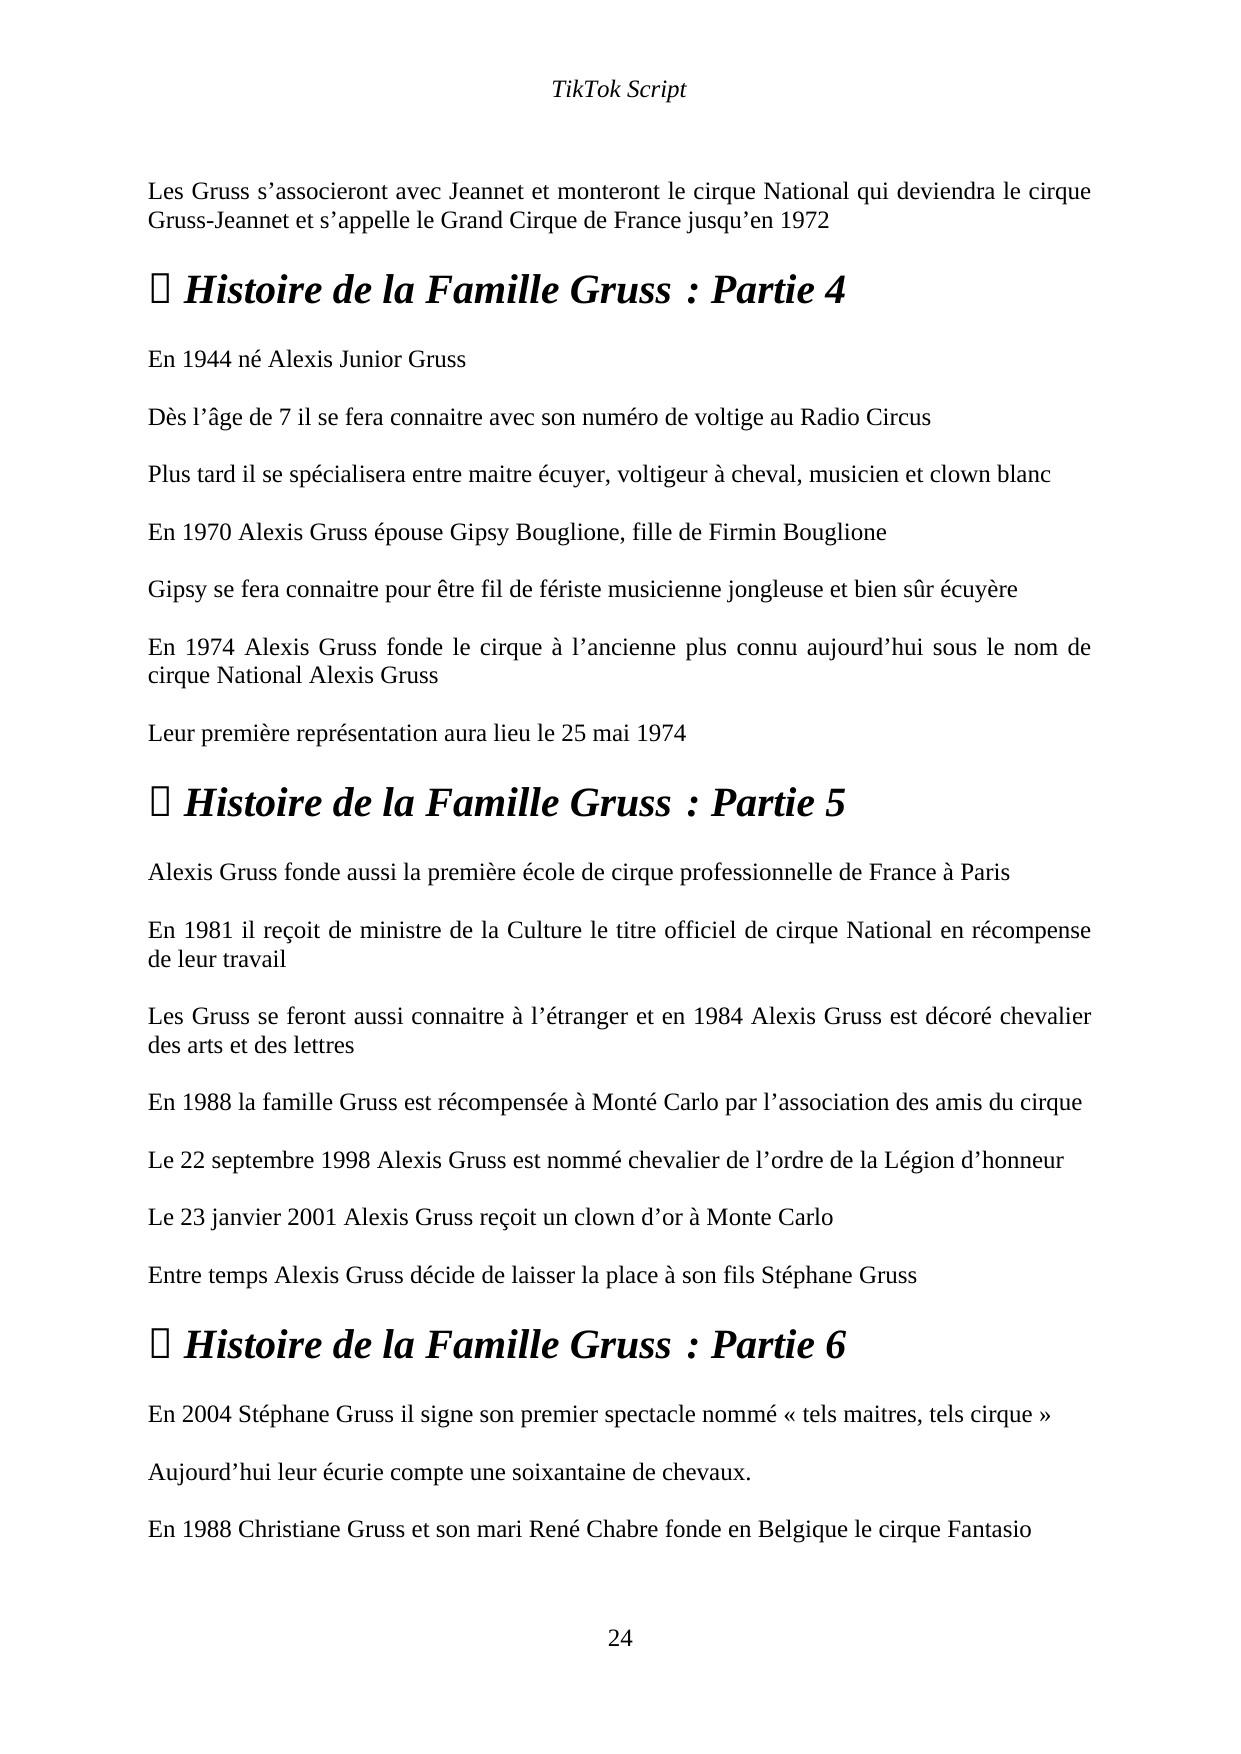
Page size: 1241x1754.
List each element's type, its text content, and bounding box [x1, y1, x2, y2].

subtitle ✅ Histoire de la Famille Gruss : Partie 4 [148, 259, 1093, 316]
text Les Gruss se feront aussi connaitre à l’étranger et en 1984 Alexis Gruss est décoré chevalier des arts et des lettres [148, 1001, 1093, 1059]
text En 2004 Stéphane Gruss il signe son premier spectacle nommé « tels maitres, tels cirque » [148, 1399, 1093, 1428]
text En 1974 Alexis Gruss fonde le cirque à l’ancienne plus connu aujourd’hui sous le nom de cirque National Alexis Gruss [148, 632, 1093, 689]
text En 1988 Christiane Gruss et son mari René Chabre fonde en Belgique le cirque Fantasio [148, 1514, 1093, 1543]
text Gipsy se fera connaitre pour être fil de fériste musicienne jongleuse et bien sûr écuyère [148, 574, 1093, 603]
text En 1970 Alexis Gruss épouse Gipsy Bouglione, fille de Firmin Bouglione [148, 517, 1093, 546]
text Le 23 janvier 2001 Alexis Gruss reçoit un clown d’or à Monte Carlo [148, 1202, 1093, 1231]
text Le 22 septembre 1998 Alexis Gruss est nommé chevalier de l’ordre de la Légion d’honneur [148, 1145, 1093, 1174]
text Dès l’âge de 7 il se fera connaitre avec son numéro de voltige au Radio Circus [148, 402, 1093, 431]
subtitle ✅ Histoire de la Famille Gruss : Partie 5 [148, 772, 1093, 829]
text En 1981 il reçoit de ministre de la Culture le titre officiel de cirque National en récompense de leur travail [148, 915, 1093, 972]
text Plus tard il se spécialisera entre maitre écuyer, voltigeur à cheval, musicien et clown blanc [148, 459, 1093, 488]
text En 1988 la famille Gruss est récompensée à Monté Carlo par l’association des amis du cirque [148, 1087, 1093, 1116]
text Alexis Gruss fonde aussi la première école de cirque professionnelle de France à Paris [148, 857, 1093, 886]
text Les Gruss s’associeront avec Jeannet et monteront le cirque National qui deviendra le cirque Gruss-Jeannet et s’appelle le Grand Cirque de France jusqu’en 1972 [148, 176, 1093, 234]
text Aujourd’hui leur écurie compte une soixantaine de chevaux. [148, 1457, 1093, 1485]
text Entre temps Alexis Gruss décide de laisser la place à son fils Stéphane Gruss [148, 1260, 1093, 1289]
subtitle ✅ Histoire de la Famille Gruss : Partie 6 [148, 1314, 1093, 1370]
text Leur première représentation aura lieu le 25 mai 1974 [148, 718, 1093, 747]
text En 1944 né Alexis Junior Gruss [148, 344, 1093, 373]
